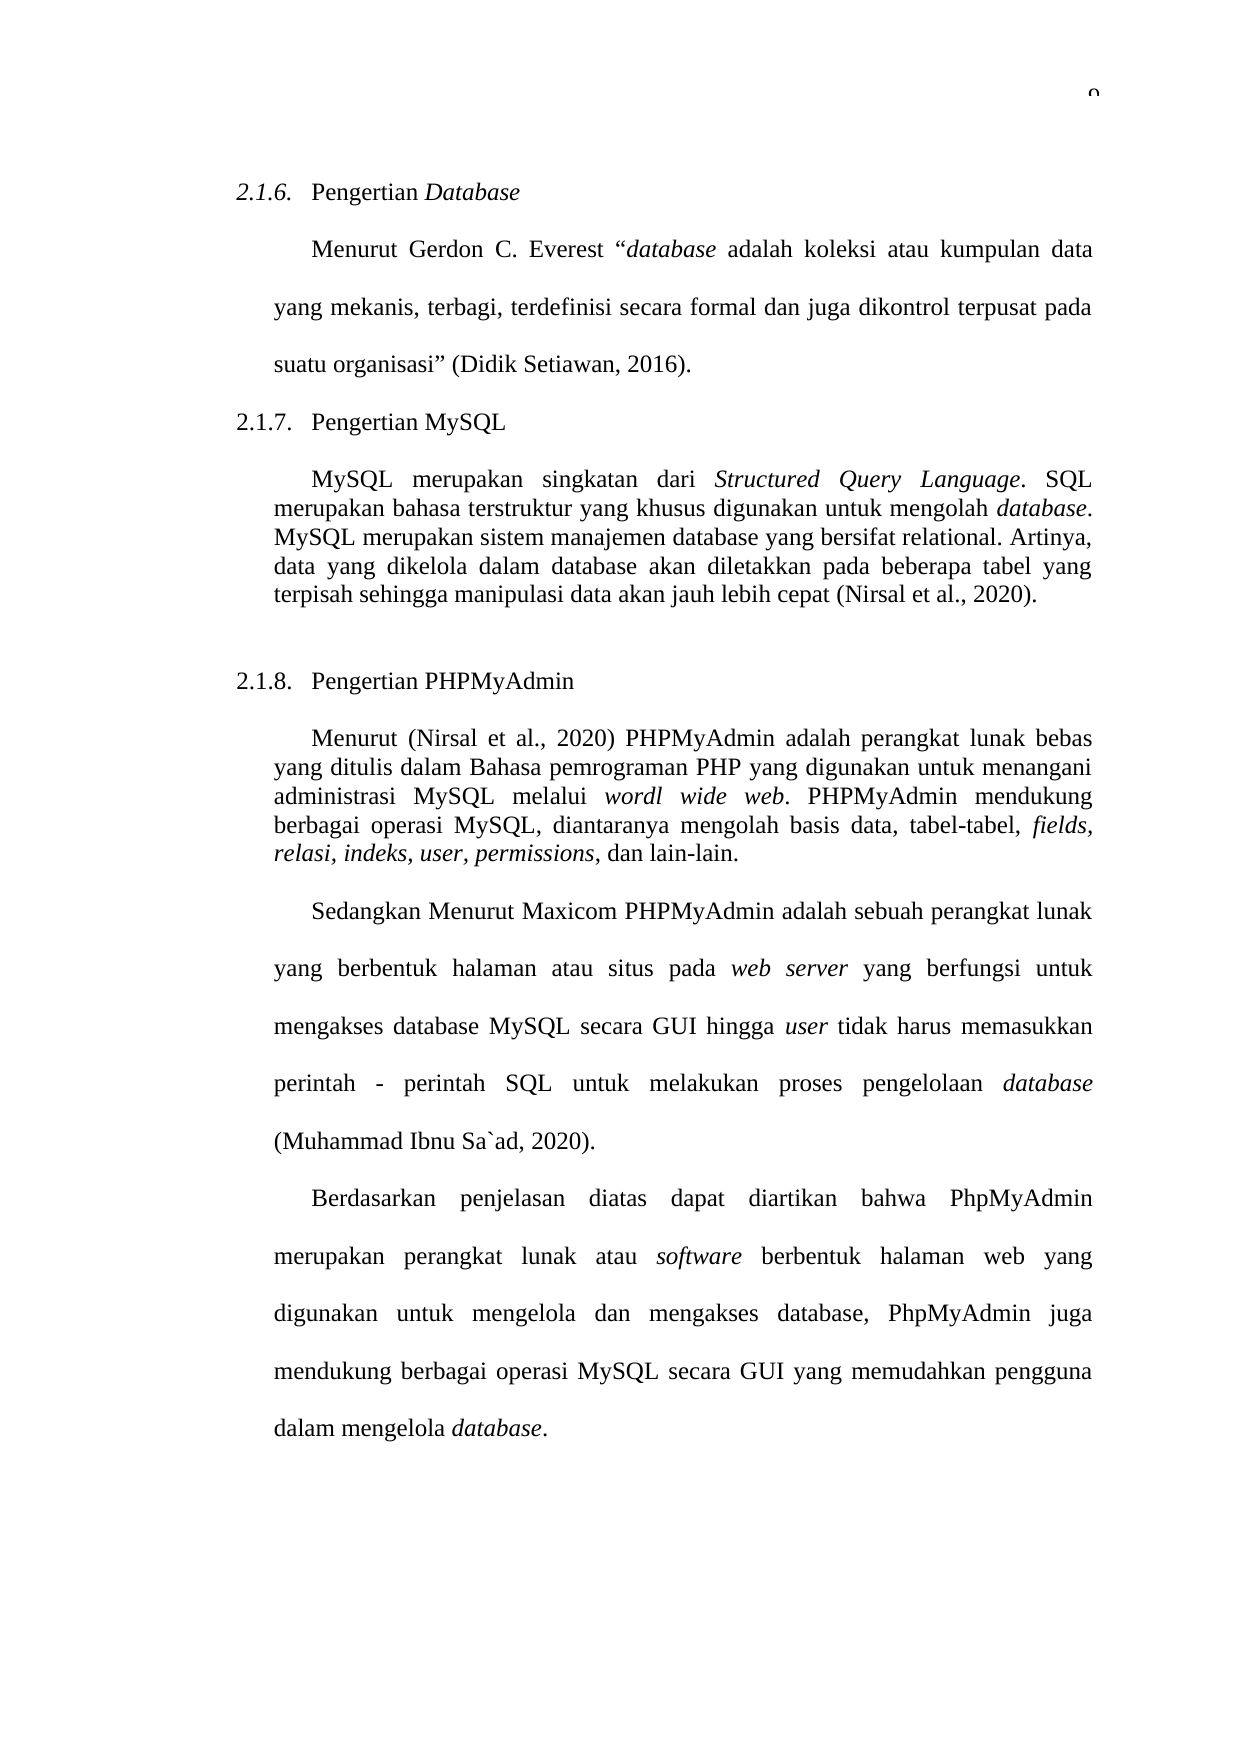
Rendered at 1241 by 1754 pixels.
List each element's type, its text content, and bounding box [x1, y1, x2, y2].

list Pengertian PHPMyAdmin [236, 666, 1144, 695]
text Menurut Gerdon C. Everest “database adalah koleksi atau kumpulan data yang mekanis, terbagi, terdefinisi secara formal dan juga dikontrol terpusat pada suatu organisasi” (Didik Setiawan, 2016). [274, 234, 1093, 378]
text Sedangkan Menurut Maxicom PHPMyAdmin adalah sebuah perangkat lunak yang berbentuk halaman atau situs pada web server yang berfungsi untuk mengakses database MySQL secara GUI hingga user tidak harus memasukkan perintah - perintah SQL untuk melakukan proses pengelolaan database (Muhammad Ibnu Sa`ad, 2020). [274, 896, 1093, 1155]
text MySQL merupakan singkatan dari Structured Query Language. SQL merupakan bahasa terstruktur yang khusus digunakan untuk mengolah database. MySQL merupakan sistem manajemen database yang bersifat relational. Artinya, data yang dikelola dalam database akan diletakkan pada beberapa tabel yang terpisah sehingga manipulasi data akan jauh lebih cepat (Nirsal et al., 2020). [274, 464, 1093, 608]
text Menurut (Nirsal et al., 2020) PHPMyAdmin adalah perangkat lunak bebas yang ditulis dalam Bahasa pemrograman PHP yang digunakan untuk menangani administrasi MySQL melalui wordl wide web. PHPMyAdmin mendukung berbagai operasi MySQL, diantaranya mengolah basis data, tabel-tabel, fields, relasi, indeks, user, permissions, dan lain-lain. [274, 723, 1093, 867]
list Pengertian Database [236, 177, 1144, 206]
text Berdasarkan penjelasan diatas dapat diartikan bahwa PhpMyAdmin merupakan perangkat lunak atau software berbentuk halaman web yang digunakan untuk mengelola dan mengakses database, PhpMyAdmin juga mendukung berbagai operasi MySQL secara GUI yang memudahkan pengguna dalam mengelola database. [274, 1183, 1093, 1442]
list Pengertian MySQL [236, 407, 1144, 436]
